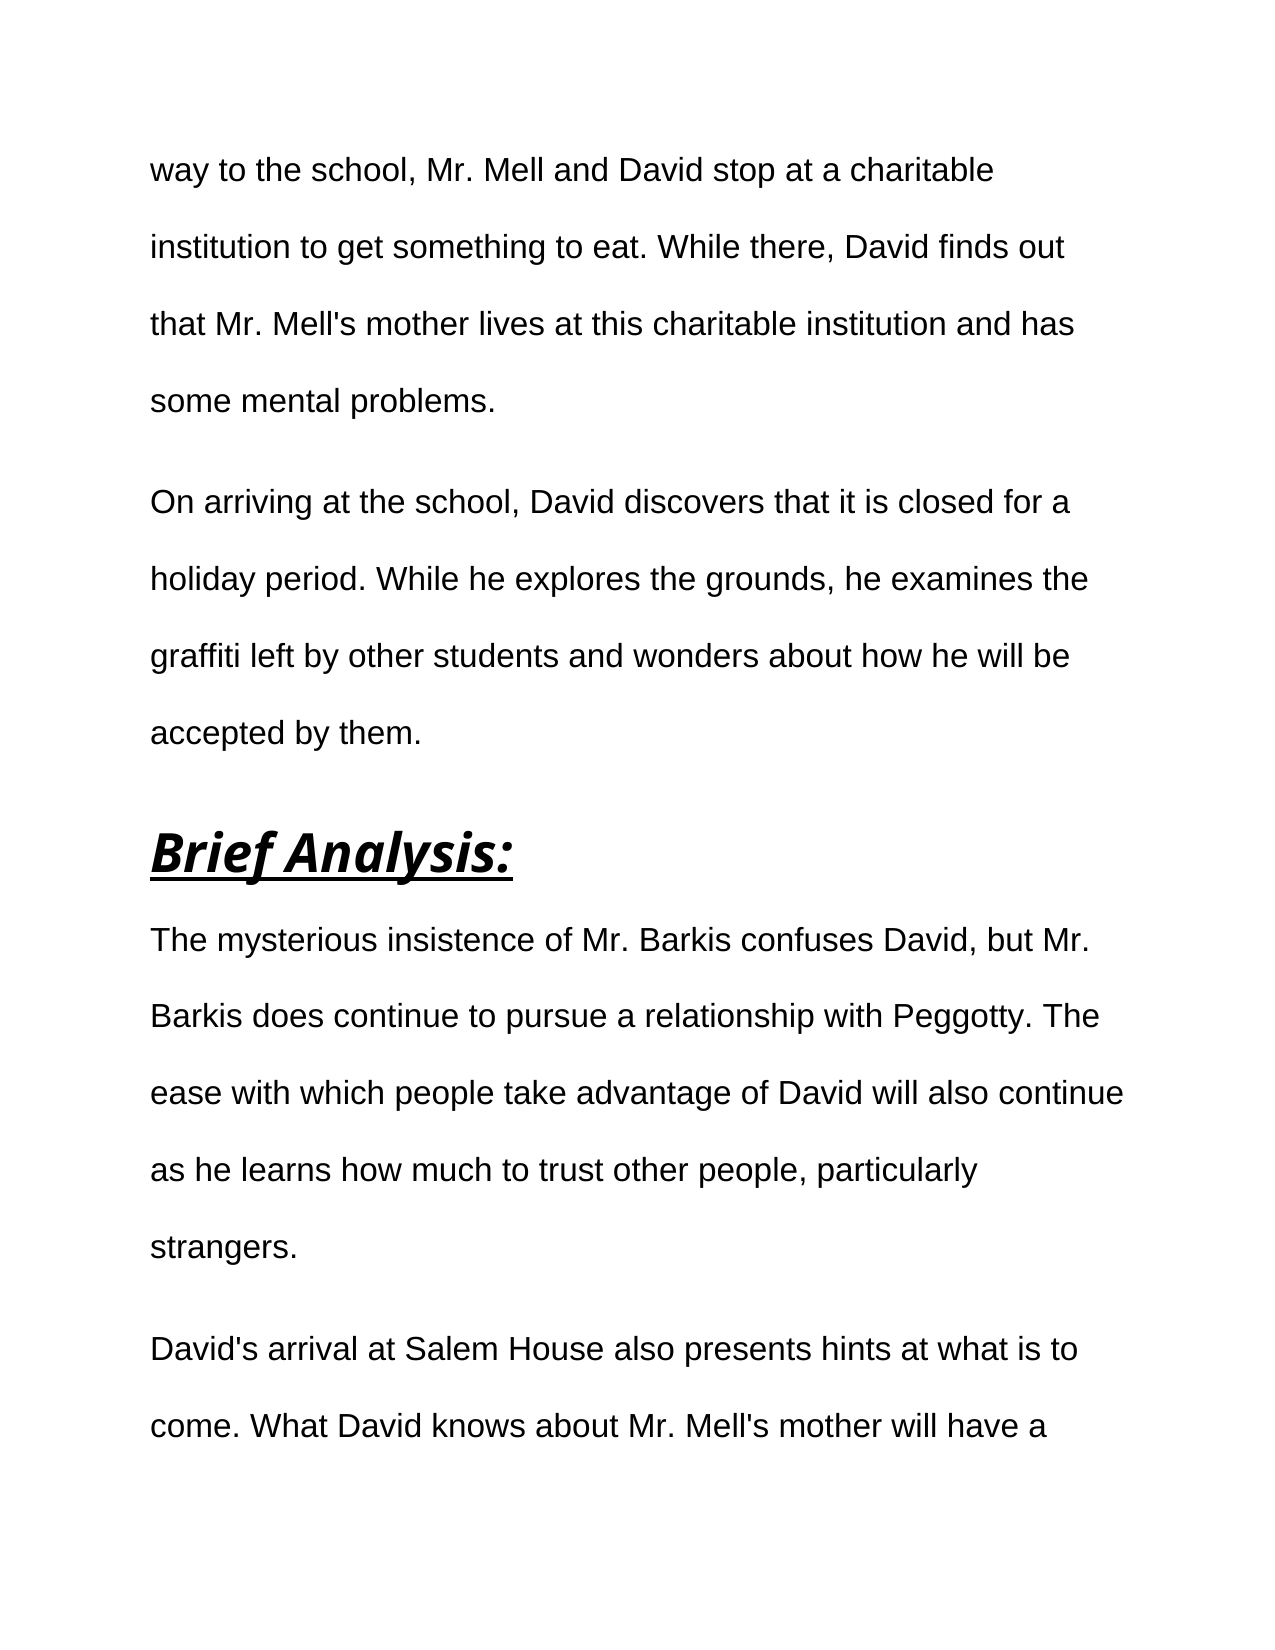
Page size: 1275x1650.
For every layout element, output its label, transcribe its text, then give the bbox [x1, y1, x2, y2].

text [150, 1329, 1125, 1444]
text On arriving at the school, David discovers that it is closed for a holiday period. While he explores the grounds, he examines the graffiti left by other students and wonders about how he will be accepted by them. [150, 482, 1125, 752]
text The mysterious insistence of Mr. Barkis confuses David, but Mr. Barkis does continue to pursue a relationship with Peggotty. The ease with which people take advantage of David will also continue as he learns how much to trust other people, particularly strangers. [150, 919, 1125, 1266]
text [150, 150, 1125, 419]
text Brief Analysis: [150, 815, 1125, 889]
